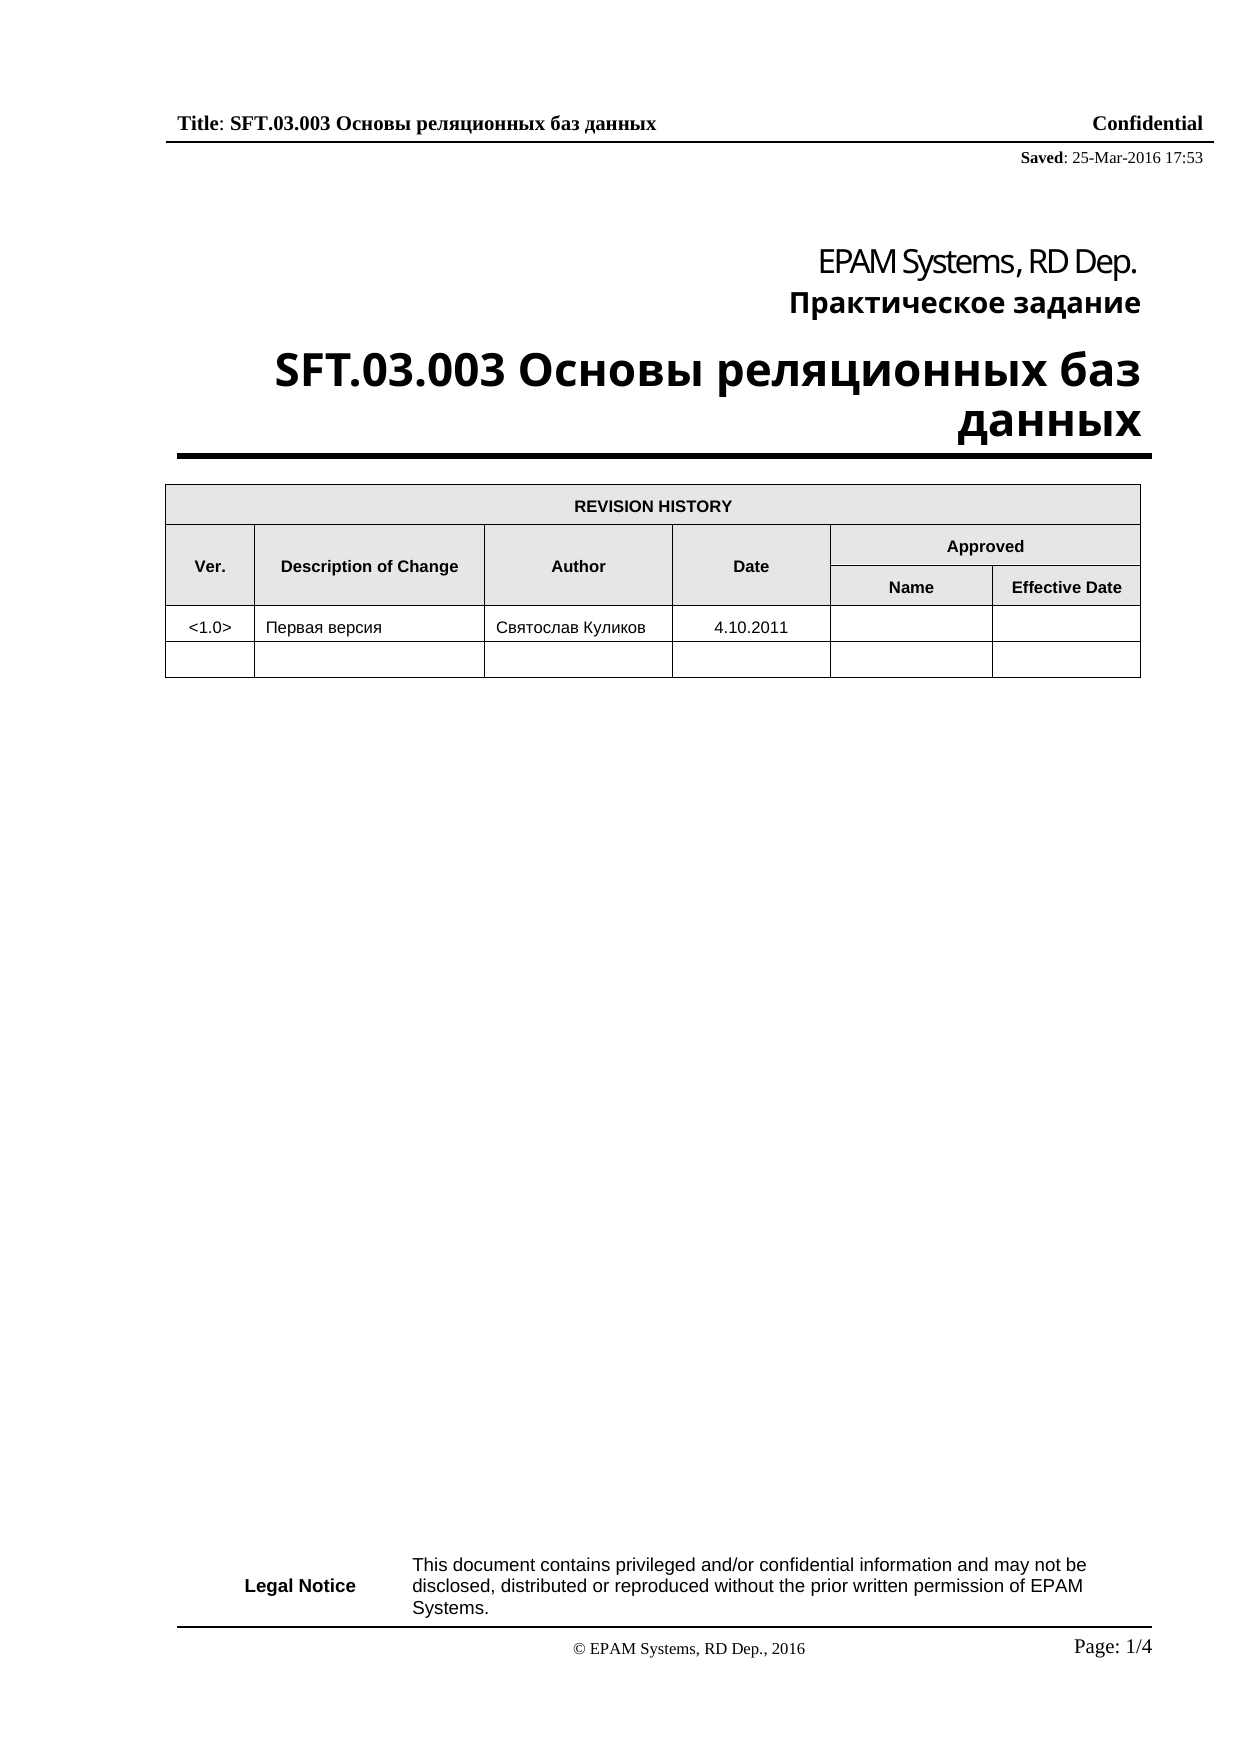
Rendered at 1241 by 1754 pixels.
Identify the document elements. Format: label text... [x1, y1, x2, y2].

table_cell Description of Change [255, 525, 484, 605]
table_cell [673, 642, 830, 677]
table_cell [993, 606, 1140, 641]
table_cell [993, 642, 1140, 677]
table_cell Effective Date [993, 566, 1140, 605]
table_cell [831, 606, 992, 641]
table_cell [831, 642, 992, 677]
table_cell Author [485, 525, 672, 605]
table_cell [485, 642, 672, 677]
table_cell Практическое задание SFT.03.003 Основы реляционных баз данных [166, 284, 1152, 446]
table_cell Первая версия [255, 606, 484, 641]
table_cell Approved [831, 525, 1140, 564]
table_cell Name [831, 566, 992, 605]
table_header EPAM Systems, RD Dep. [166, 238, 1152, 284]
table_cell Date [673, 525, 830, 605]
table_header REVISION HISTORY [166, 485, 1140, 524]
table_cell 4.10.2011 [673, 606, 830, 641]
table_cell Святослав Куликов [485, 606, 672, 641]
table_cell [255, 642, 484, 677]
table_cell <1.0> [166, 606, 254, 641]
table_cell [166, 642, 254, 677]
table_cell Ver. [166, 525, 254, 605]
